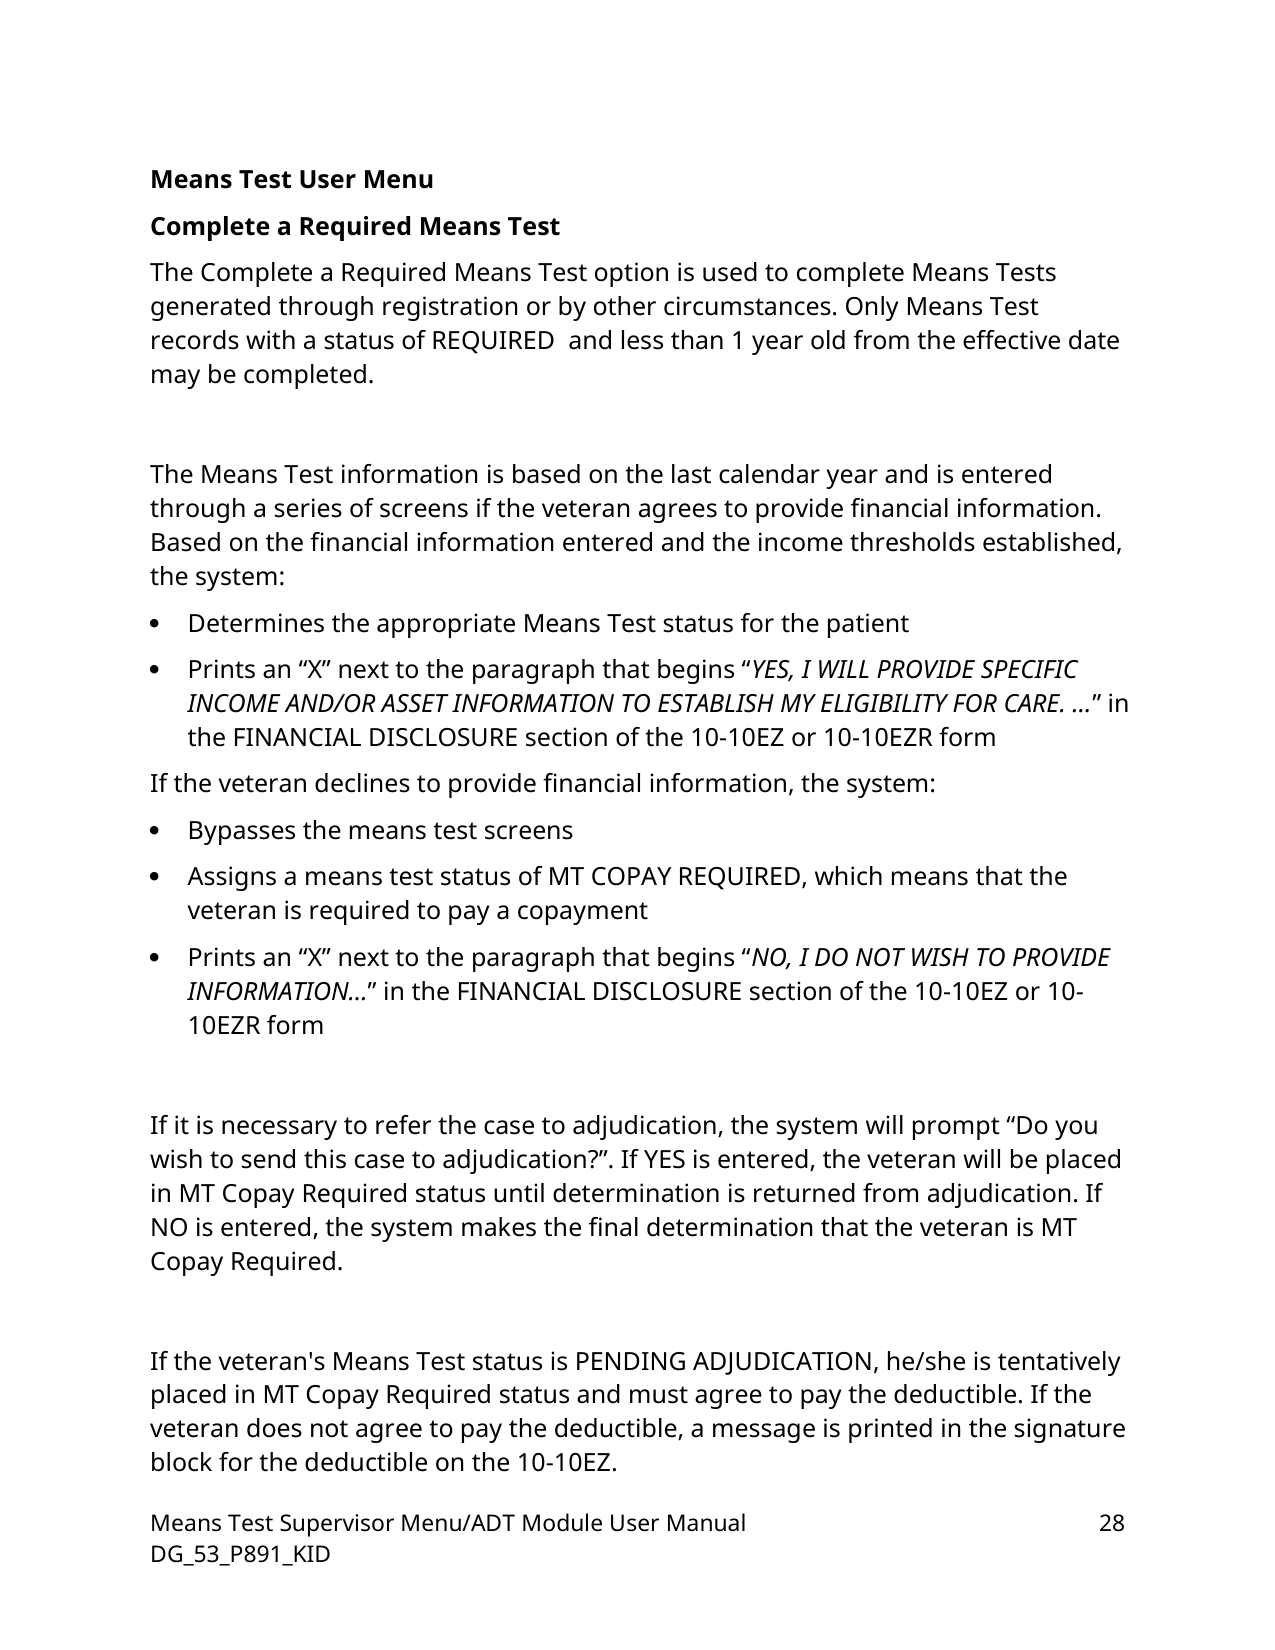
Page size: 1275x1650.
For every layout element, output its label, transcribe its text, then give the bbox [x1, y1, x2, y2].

text Complete a Required Means Test [150, 209, 1125, 243]
text If the veteran declines to provide financial information, the system: [150, 766, 1125, 800]
list Determines the appropriate Means Test status for the patient [150, 606, 1133, 639]
list Bypasses the means test screens [150, 813, 1125, 847]
subtitle Means Test User Menu [150, 162, 1125, 196]
text If the veteran's Means Test status is PENDING ADJUDICATION, he/she is tentatively placed in MT Copay Required status and must agree to pay the deductible. If the veteran does not agree to pay the deductible, a message is printed in the signature block for the deductible on the 10-10EZ. [150, 1343, 1133, 1479]
list Assigns a means test status of MT COPAY REQUIRED, which means that the veteran is required to pay a copayment [150, 859, 1125, 927]
text If it is necessary to refer the case to adjudication, the system will prompt “Do you wish to send this case to adjudication?”. If YES is entered, the veteran will be placed in MT Copay Required status until determination is returned from adjudication. If NO is entered, the system makes the final determination that the veteran is MT Copay Required. [150, 1108, 1133, 1277]
list Prints an “X” next to the paragraph that begins “YES, I WILL PROVIDE SPECIFIC INCOME AND/OR ASSET INFORMATION TO ESTABLISH MY ELIGIBILITY FOR CARE. …” in the FINANCIAL DISCLOSURE section of the 10-10EZ or 10-10EZR form [150, 652, 1133, 754]
text The Means Test information is based on the last calendar year and is entered through a series of screens if the veteran agrees to provide financial information. Based on the financial information entered and the income thresholds established, the system: [150, 457, 1133, 593]
text The Complete a Required Means Test option is used to complete Means Tests generated through registration or by other circumstances. Only Means Test records with a status of REQUIRED and less than 1 year old from the effective date may be completed. [150, 255, 1125, 391]
list Prints an “X” next to the paragraph that begins “NO, I DO NOT WISH TO PROVIDE INFORMATION…” in the FINANCIAL DISCLOSURE section of the 10-10EZ or 10-10EZR form [150, 940, 1125, 1042]
